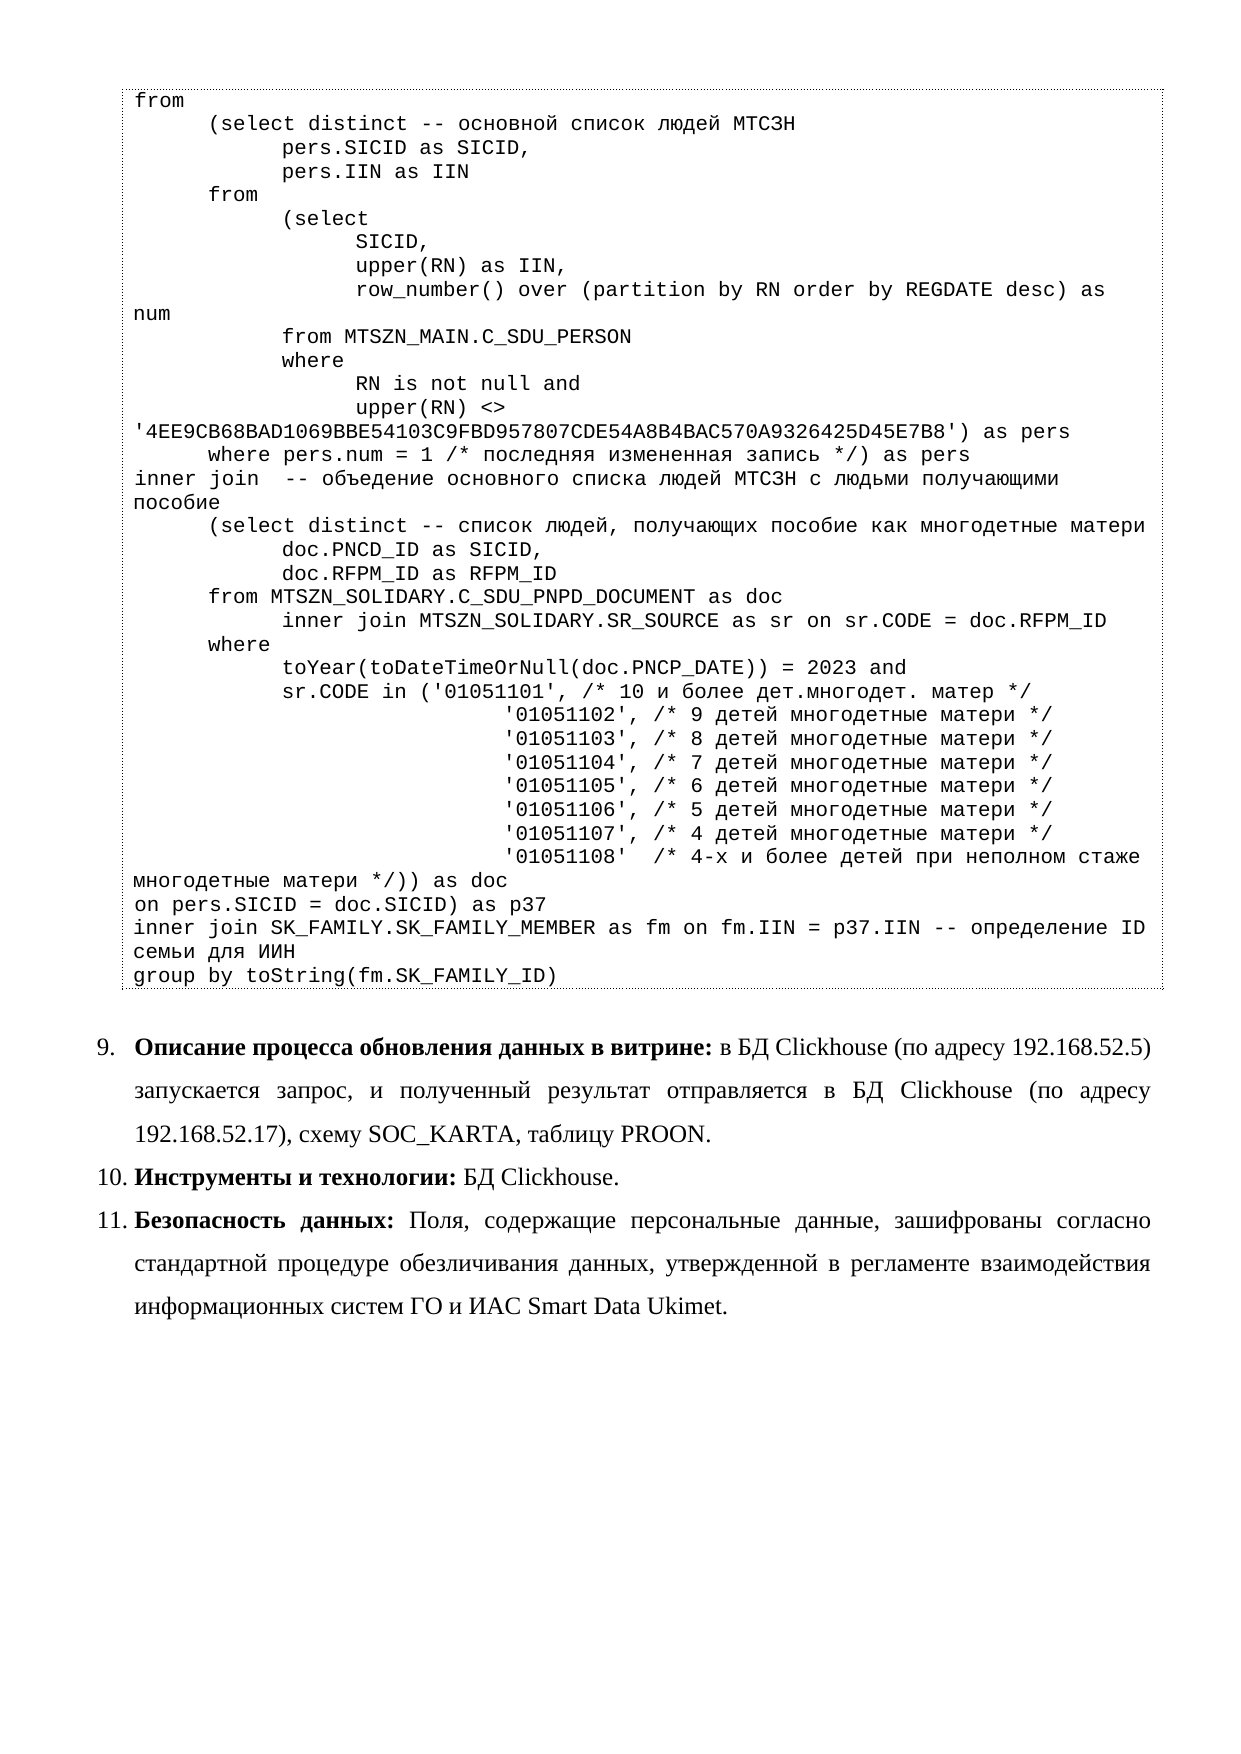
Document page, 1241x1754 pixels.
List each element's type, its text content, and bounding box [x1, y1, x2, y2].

list Инструменты и технологии: БД Clickhouse. [97, 1162, 1152, 1191]
list Безопасность данных: Поля, содержащие персональные данные, зашифрованы согласно стандартной процедуре обезличивания данных, утвержденной в регламенте взаимодействия информационных систем ГО и ИАС Smart Data Ukimet. [97, 1205, 1152, 1320]
list Описание процесса обновления данных в витрине: в БД Clickhouse (по адресу 192.168.52.5) запускается запрос, и полученный результат отправляется в БД Clickhouse (по адресу 192.168.52.17), схему SOC_KARTA, таблицу PROON. [97, 1032, 1152, 1147]
